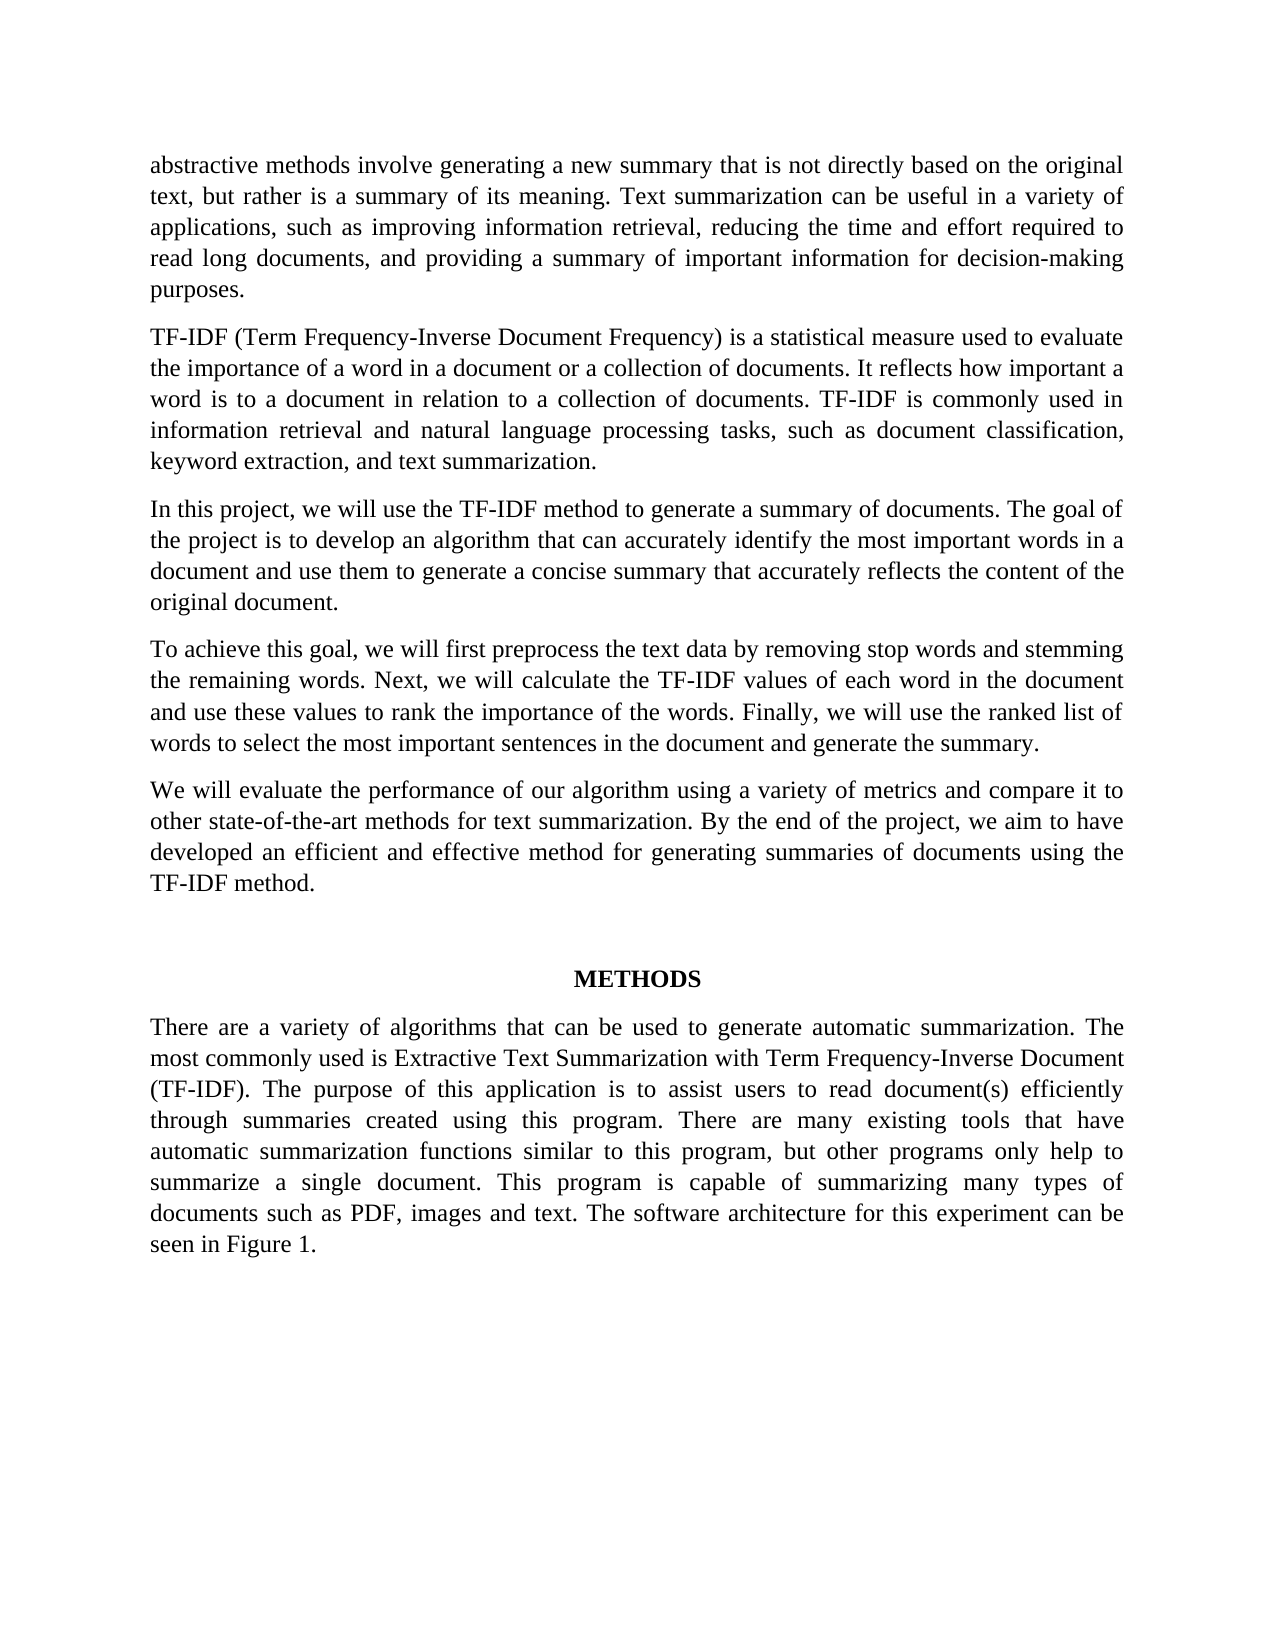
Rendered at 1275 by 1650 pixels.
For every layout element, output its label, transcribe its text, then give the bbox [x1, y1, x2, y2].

text METHODS [150, 964, 1125, 993]
text TF-IDF (Term Frequency-Inverse Document Frequency) is a statistical measure used to evaluate the importance of a word in a document or a collection of documents. It reflects how important a word is to a document in relation to a collection of documents. TF-IDF is commonly used in information retrieval and natural language processing tasks, such as document classification, keyword extraction, and text summarization. [150, 322, 1125, 475]
text In this project, we will use the TF-IDF method to generate a summary of documents. The goal of the project is to develop an algorithm that can accurately identify the most important words in a document and use them to generate a concise summary that accurately reflects the content of the original document. [150, 494, 1125, 616]
text There are a variety of algorithms that can be used to generate automatic summarization. The most commonly used is Extractive Text Summarization with Term Frequency-Inverse Document (TF-IDF). The purpose of this application is to assist users to read document(s) efficiently through summaries created using this program. There are many existing tools that have automatic summarization functions similar to this program, but other programs only help to summarize a single document. This program is capable of summarizing many types of documents such as PDF, images and text. The software architecture for this experiment can be seen in Figure 1. [150, 1012, 1125, 1258]
text To achieve this goal, we will first preprocess the text data by removing stop words and stemming the remaining words. Next, we will calculate the TF-IDF values of each word in the document and use these values to rank the importance of the words. Finally, we will use the ranked list of words to select the most important sentences in the document and generate the summary. [150, 634, 1125, 756]
text We will evaluate the performance of our algorithm using a variety of metrics and compare it to other state-of-the-art methods for text summarization. By the end of the project, we aim to have developed an efficient and effective method for generating summaries of documents using the TF-IDF method. [150, 775, 1125, 897]
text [150, 150, 1125, 303]
